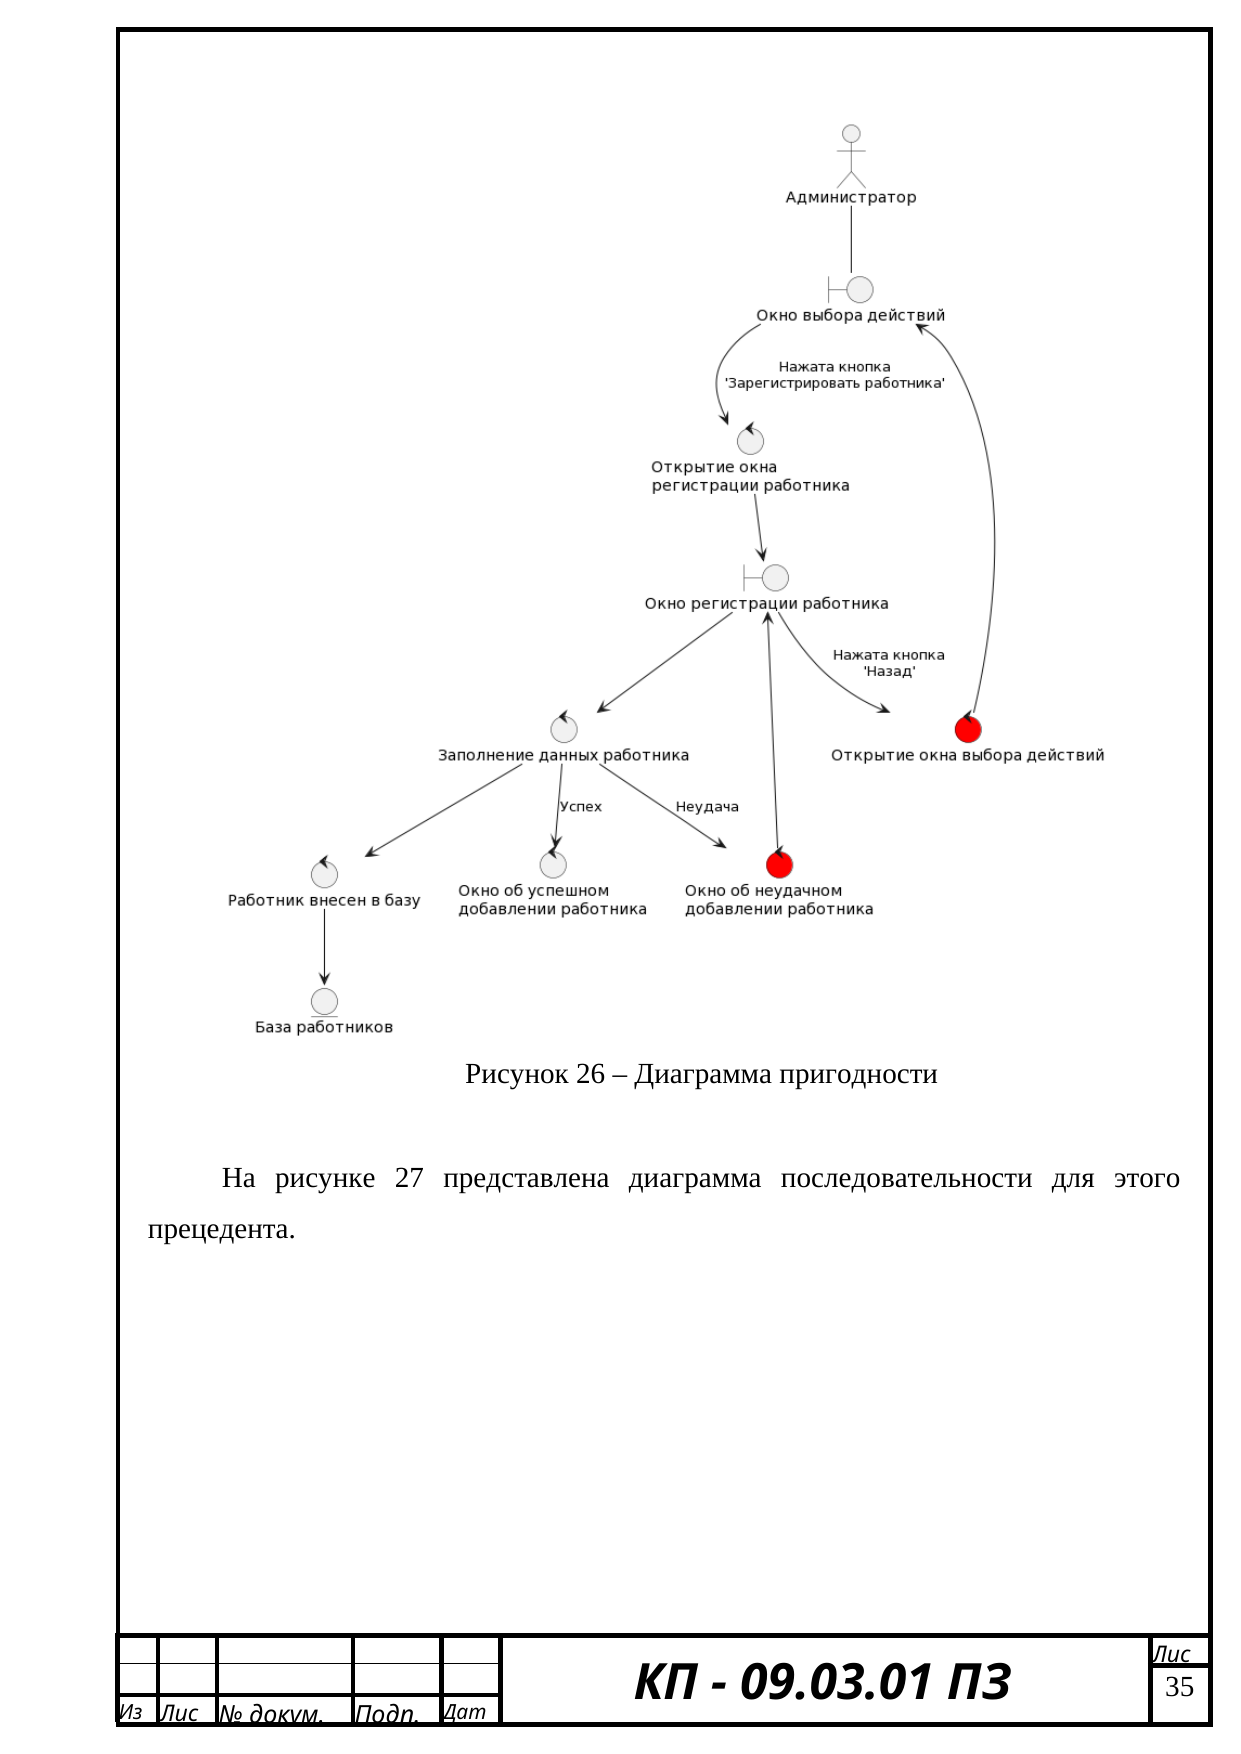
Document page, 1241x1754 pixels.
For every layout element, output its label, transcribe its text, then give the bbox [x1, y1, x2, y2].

picture [221, 118, 1111, 1040]
text Рисунок 26 – Диаграмма пригодности [148, 1056, 1181, 1089]
text На рисунке 27 представлена диаграмма последовательности для этого прецедента. [148, 1161, 1181, 1244]
